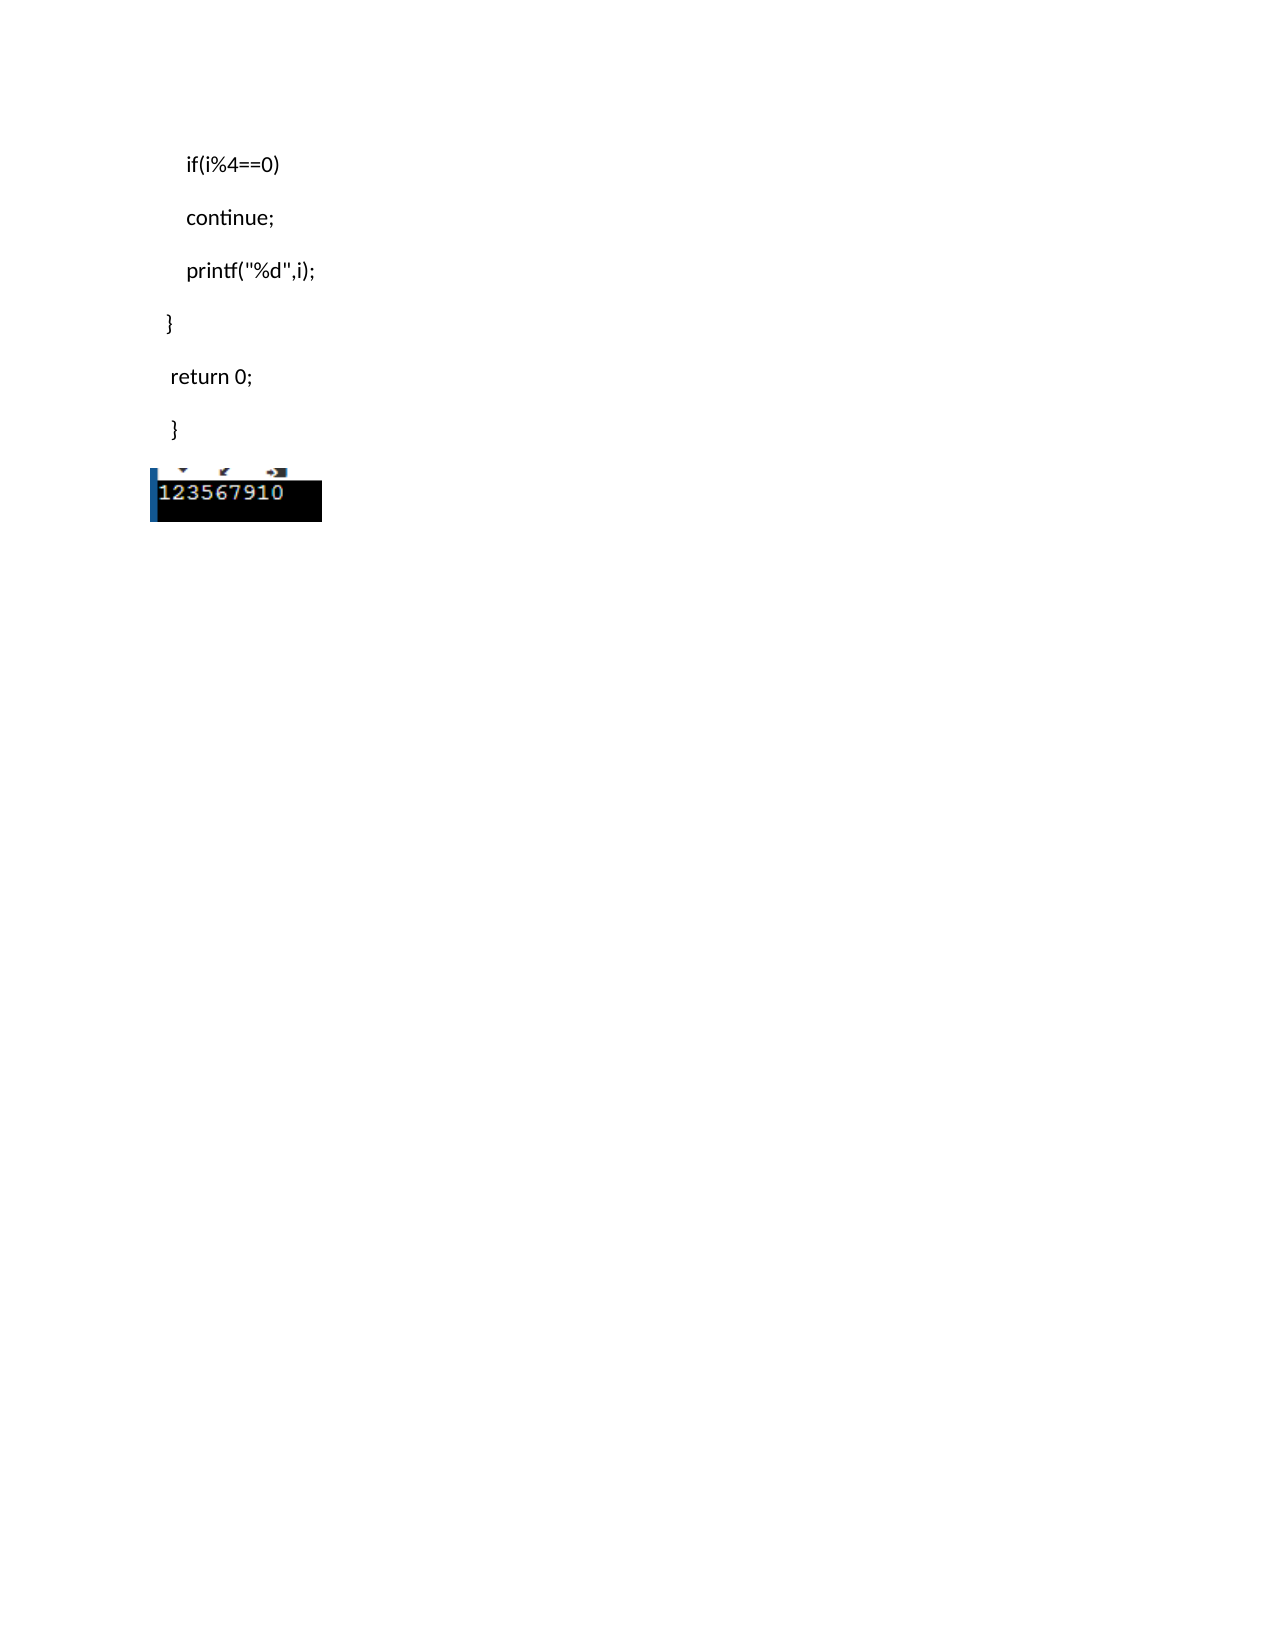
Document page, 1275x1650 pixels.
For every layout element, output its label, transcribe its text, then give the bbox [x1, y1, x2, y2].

text } [150, 309, 1125, 337]
text } [150, 415, 1125, 443]
text continue; [150, 203, 1125, 231]
text return 0; [150, 362, 1125, 390]
text printf("%d",i); [150, 256, 1125, 284]
picture [150, 468, 322, 522]
text if(i%4==0) [150, 150, 1125, 178]
